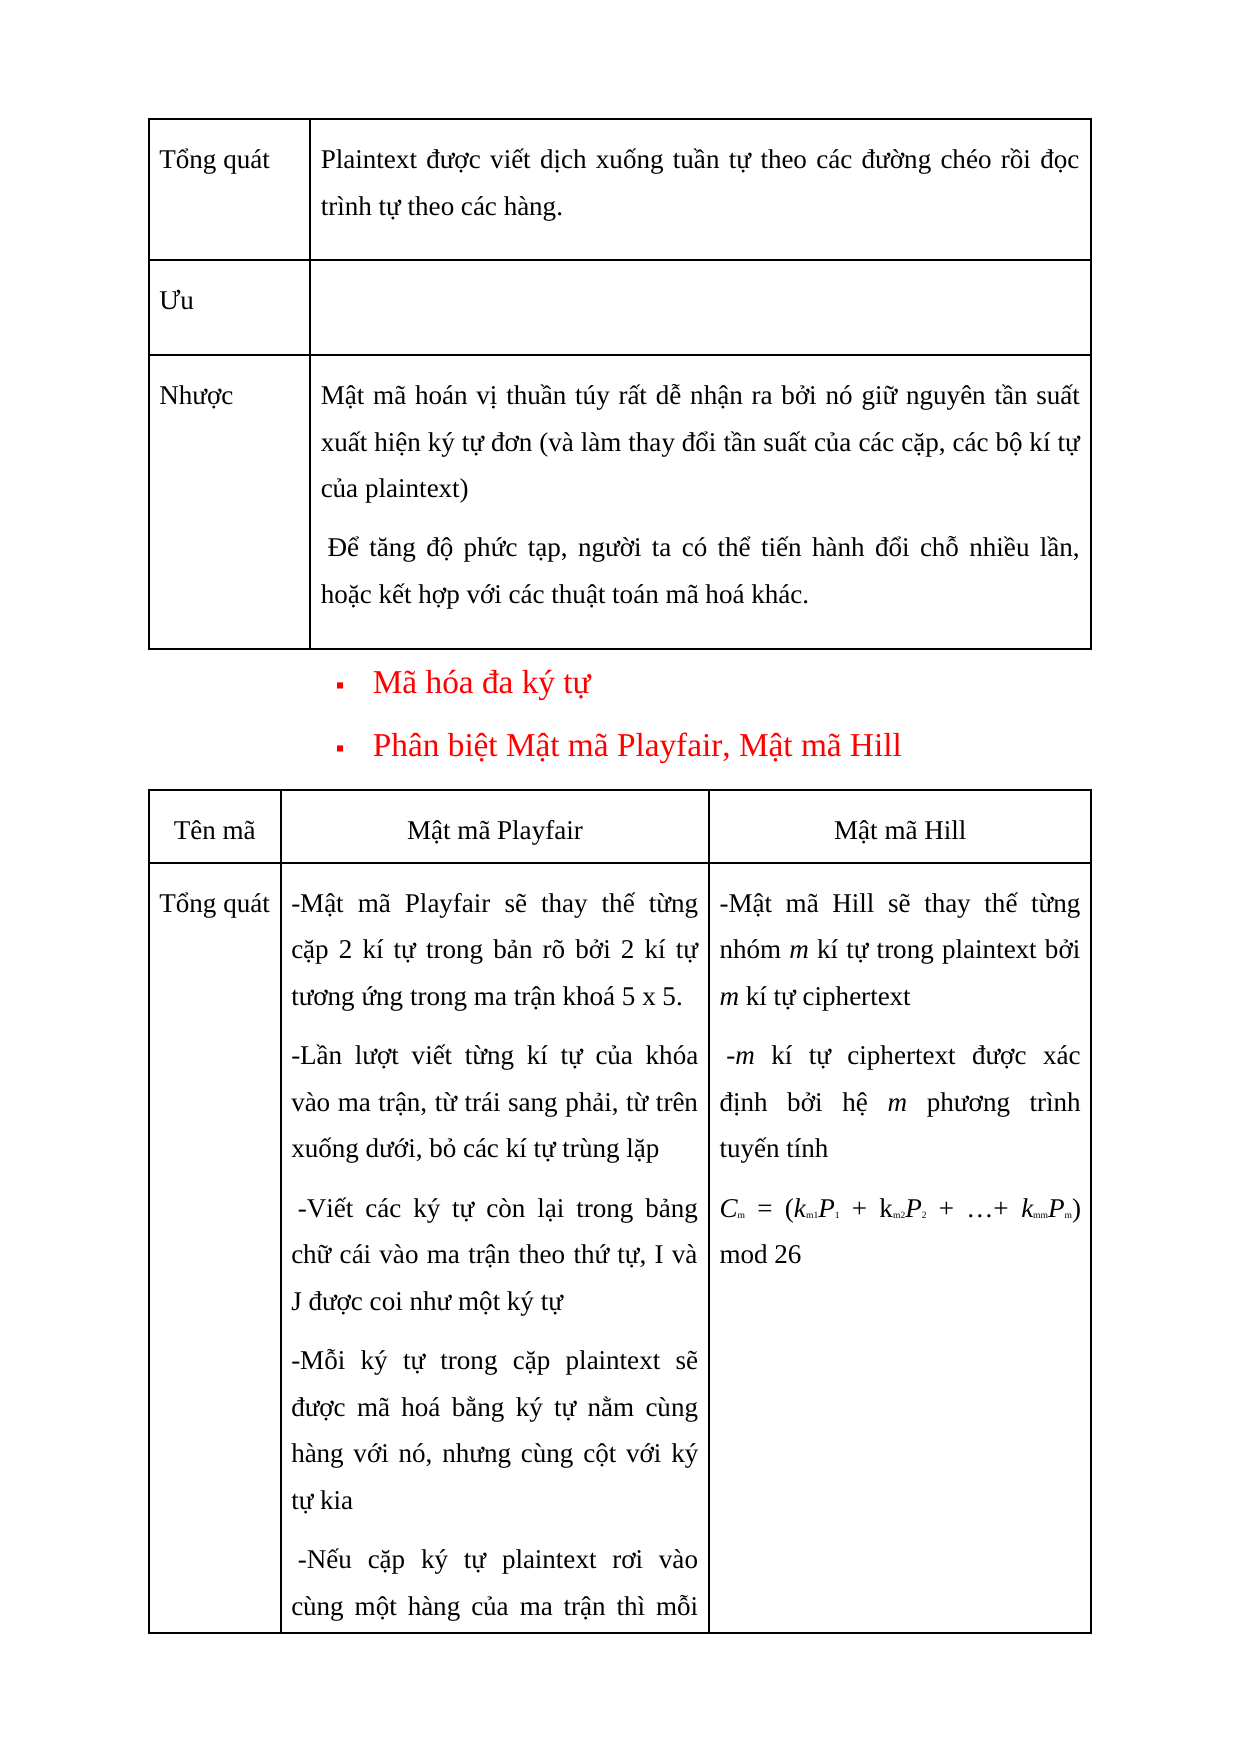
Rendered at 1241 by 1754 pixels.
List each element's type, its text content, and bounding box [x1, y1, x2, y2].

table_cell Tổng quát [150, 120, 309, 259]
table_cell [311, 261, 1090, 354]
table_header Mật mã Hill [710, 791, 1090, 862]
table_header Mật mã Playfair [282, 791, 708, 862]
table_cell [282, 864, 708, 1632]
table_header Tên mã [150, 791, 280, 862]
table_cell Plaintext được viết dịch xuống tuần tự theo các đường chéo rồi đọc trình tự theo các hàng. [311, 120, 1090, 259]
table_cell Tổng quát [150, 864, 280, 1632]
table_cell Ưu [150, 261, 309, 354]
subtitle Mã hóa đa ký tự [335, 662, 1122, 701]
table_cell Nhược [150, 356, 309, 648]
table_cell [710, 864, 1090, 1632]
table_cell Mật mã hoán vị thuần túy rất dễ nhận ra bởi nó giữ nguyên tần suất xuất hiện ký tự đơn (và làm thay đổi tần suất của các cặp, các bộ kí tự của plaintext) Để tăng độ phức tạp, người ta có thể tiến hành đổi chỗ nhiều lần, hoặc kết hợp với các thuật toán mã hoá khác. [311, 356, 1090, 648]
subtitle Phân biệt Mật mã Playfair, Mật mã Hill [335, 726, 1122, 764]
